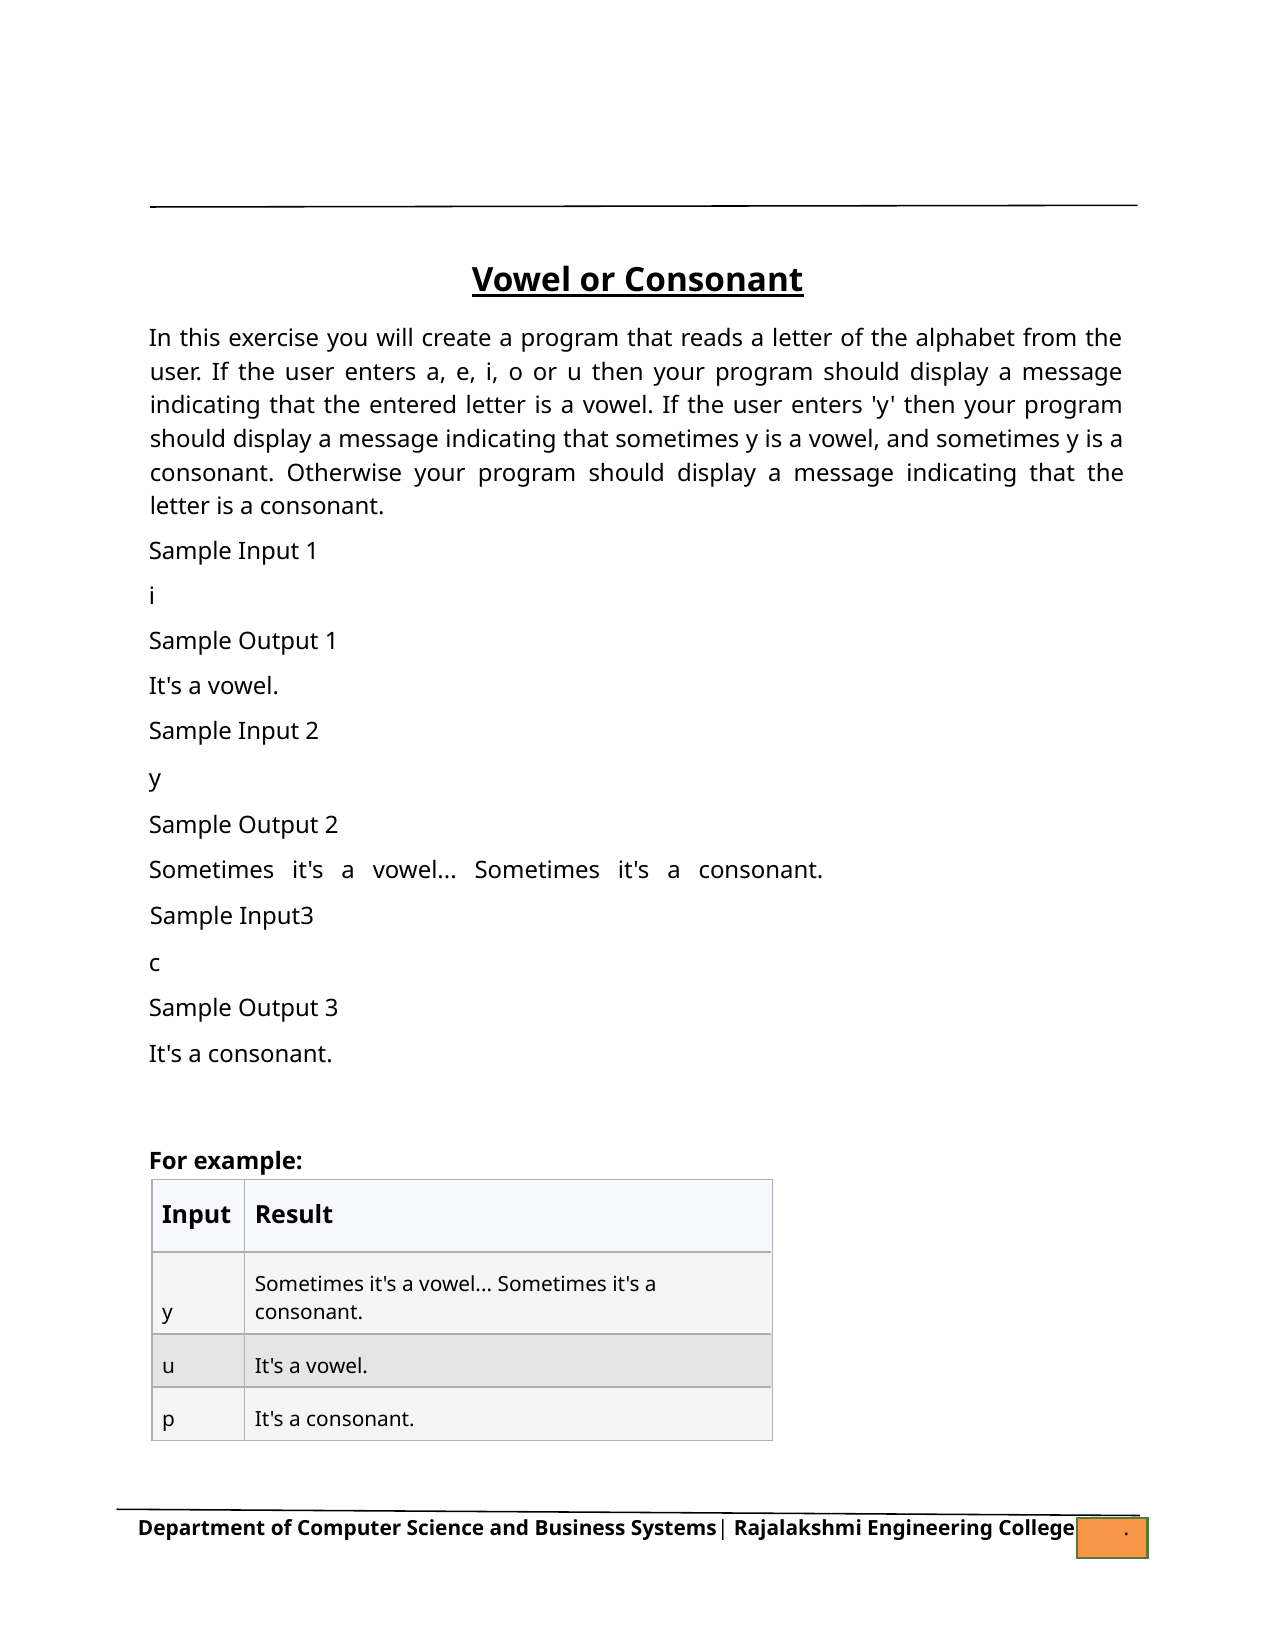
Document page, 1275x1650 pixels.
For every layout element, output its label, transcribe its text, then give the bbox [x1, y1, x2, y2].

text i [148, 579, 1135, 611]
text y [148, 761, 342, 793]
text In this exercise you will create a program that reads a letter of the alphabet from the user. If the user enters a, e, i, o or u then your program should display a message indicating that the entered letter is a vowel. If the user enters 'y' then your program should display a message indicating that sometimes y is a vowel, and sometimes y is a consonant. Otherwise your program should display a message indicating that the letter is a consonant. [148, 321, 1125, 521]
table_cell It's a vowel. [245, 1333, 772, 1386]
table_cell p [153, 1388, 244, 1440]
table_cell u [153, 1335, 244, 1386]
table_header Result [245, 1180, 772, 1251]
table_cell Sometimes it's a vowel... Sometimes it's a consonant. [245, 1251, 772, 1333]
text Vowel or Consonant [150, 256, 1125, 302]
text Sometimes it's a vowel... Sometimes it's a consonant. Sample Input3 [148, 853, 824, 931]
text Sample Output 2 [148, 808, 1135, 840]
text It's a vowel. [148, 669, 1135, 701]
table_cell It's a consonant. [245, 1386, 772, 1440]
text c [148, 946, 1135, 978]
text Sample Output 3 [148, 991, 382, 1023]
text It's a consonant. [148, 1037, 382, 1069]
table_header Input [153, 1180, 244, 1251]
text Sample Input 2 [148, 714, 342, 746]
text Sample Input 1 [148, 534, 1125, 566]
text For example: [148, 1143, 1135, 1176]
table_cell y [153, 1253, 244, 1333]
text Sample Output 1 [148, 624, 1135, 656]
